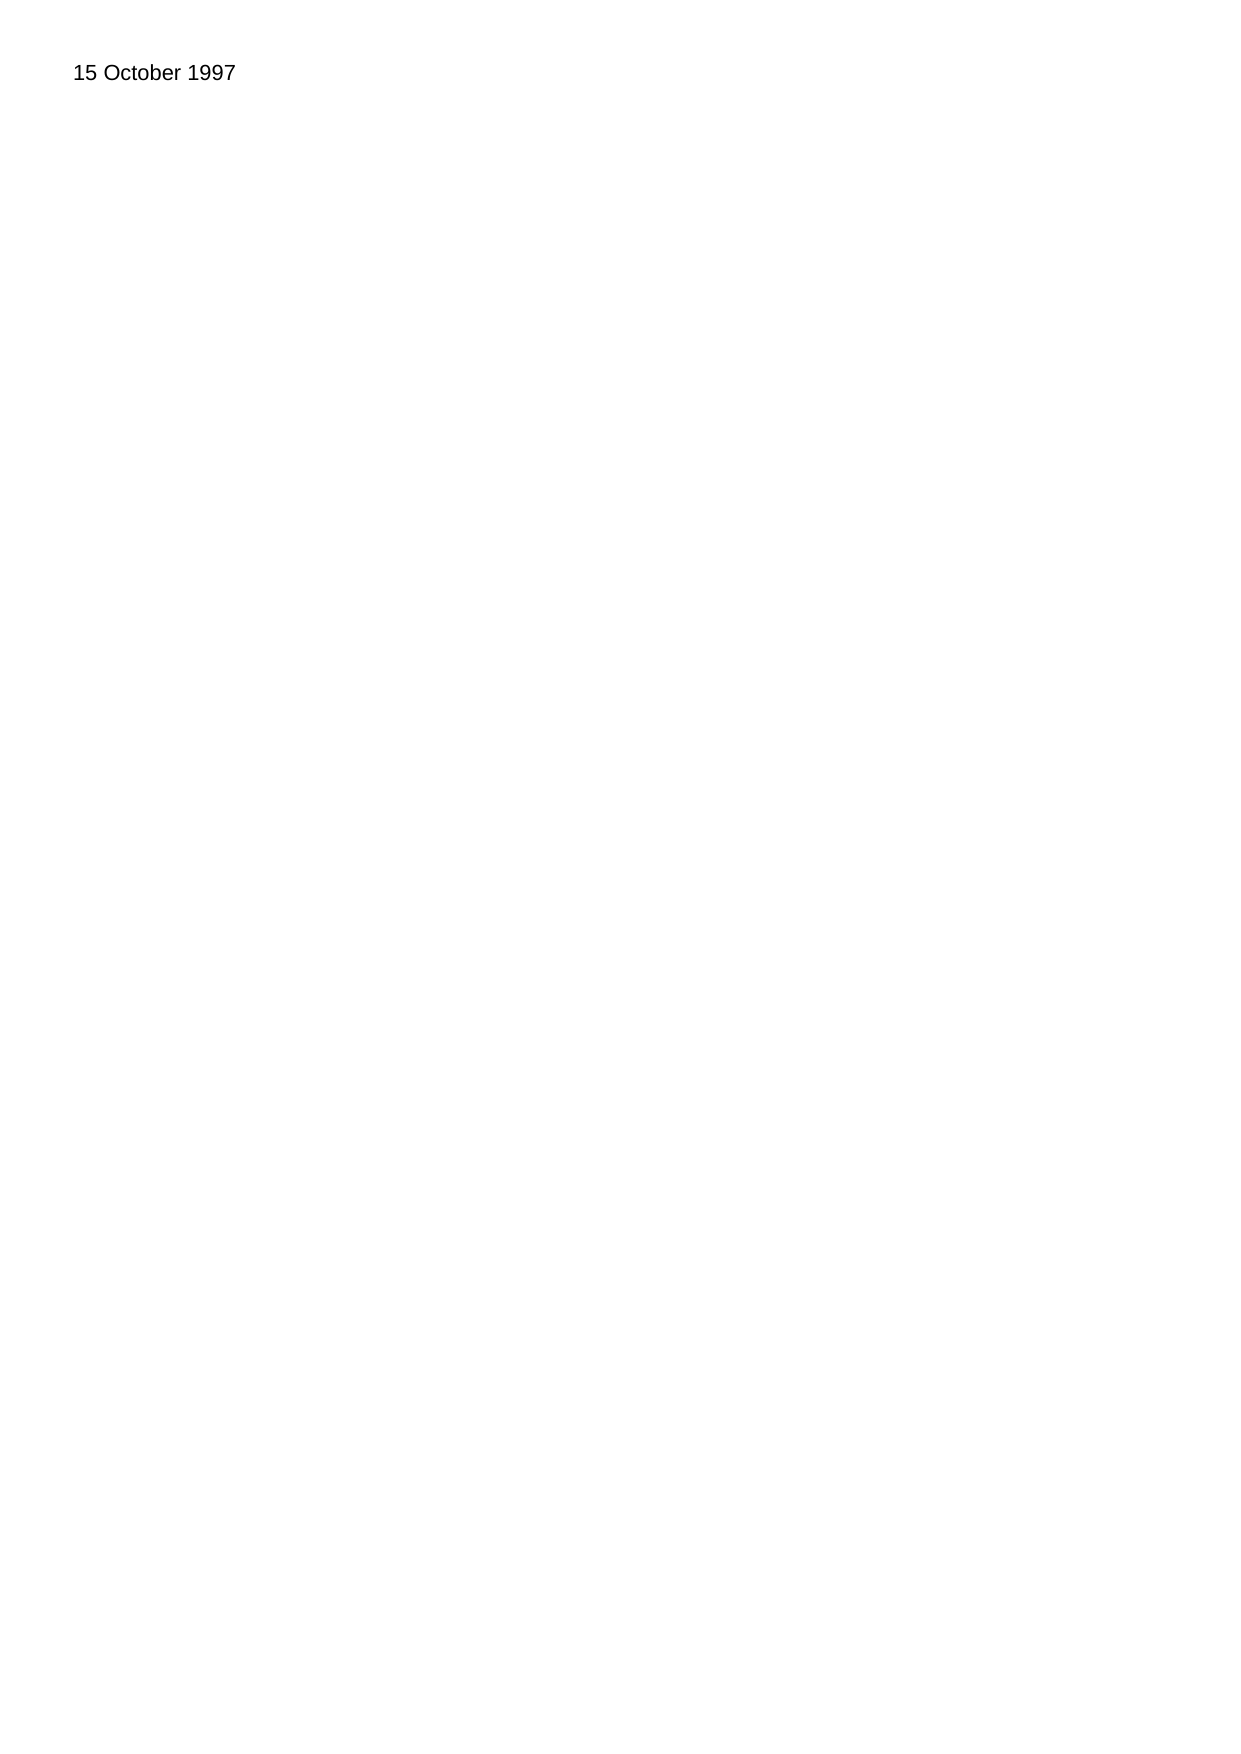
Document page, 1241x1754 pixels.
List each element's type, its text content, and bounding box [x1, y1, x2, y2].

text 15 October 1997 [73, 60, 1182, 85]
